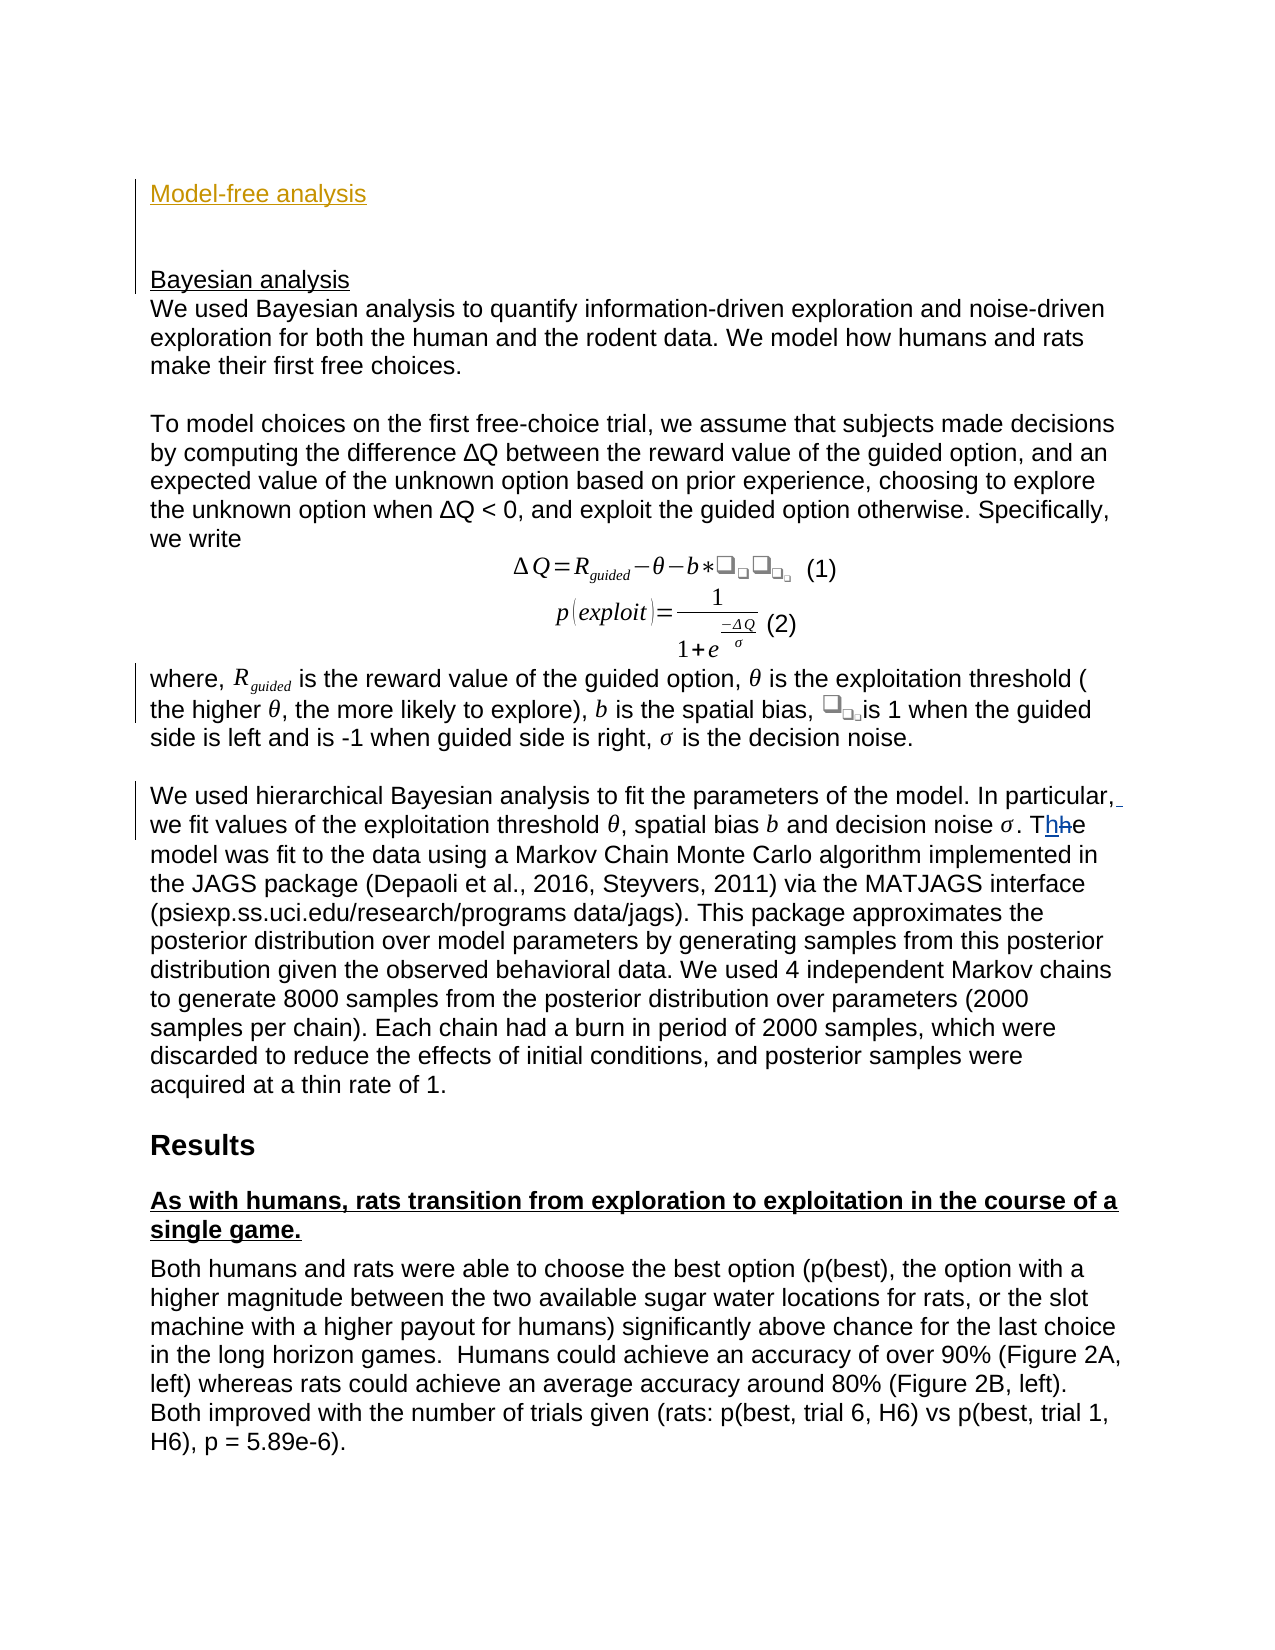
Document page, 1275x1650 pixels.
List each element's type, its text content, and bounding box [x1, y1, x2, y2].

text Bayesian analysis [150, 265, 1125, 294]
subtitle Results [150, 1128, 1125, 1161]
text We used hierarchical Bayesian analysis to fit the parameters of the model. In particular,we fit values of the exploitation threshold , spatial bias and decision noise . Te model was fit to the data using a Markov Chain Monte Carlo algorithm implemented in the JAGS package (Depaoli et al., 2016, Steyvers, 2011) via the MATJAGS interface (psiexp.ss.uci.edu/research/programs data/jags). This package approximates the posterior distribution over model parameters by generating samples from this posterior distribution given the observed behavioral data. We used 4 independent Markov chains to generate 8000 samples from the posterior distribution over parameters (2000 samples per chain). Each chain had a burn in period of 2000 samples, which were discarded to reduce the effects of initial conditions, and posterior samples were acquired at a thin rate of 1. [150, 781, 1125, 1099]
text As with humans, rats transition from exploration to exploitation in the course of a single game. [150, 1186, 1125, 1244]
text (1) [150, 552, 1125, 584]
text We used Bayesian analysis to quantify information-driven exploration and noise-driven exploration for both the human and the rodent data. We model how humans and rats make their first free choices. [150, 294, 1125, 380]
text Both humans and rats were able to choose the best option (p(best), the option with a higher magnitude between the two available sugar water locations for rats, or the slot machine with a higher payout for humans) significantly above chance for the last choice in the long horizon games. Humans could achieve an accuracy of over 90% (Figure 2A, left) whereas rats could achieve an average accuracy around 80% (Figure 2B, left). Both improved with the number of trials given (rats: p(best, trial 6, H6) vs p(best, trial 1, H6), p = 5.89e-6). [150, 1254, 1125, 1455]
text (2) [150, 584, 1125, 663]
text where, is the reward value of the guided option, is the exploitation threshold (the higher , the more likely to explore), is the spatial bias, is 1 when the guided side is left and is -1 when guided side is right, is the decision noise. [150, 663, 1125, 752]
text To model choices on the first free-choice trial, we assume that subjects made decisions by computing the difference ∆Q between the reward value of the guided option, and an expected value of the unknown option based on prior experience, choosing to explore the unknown option when ∆Q < 0, and exploit the guided option otherwise. Specifically, we write [150, 409, 1125, 552]
